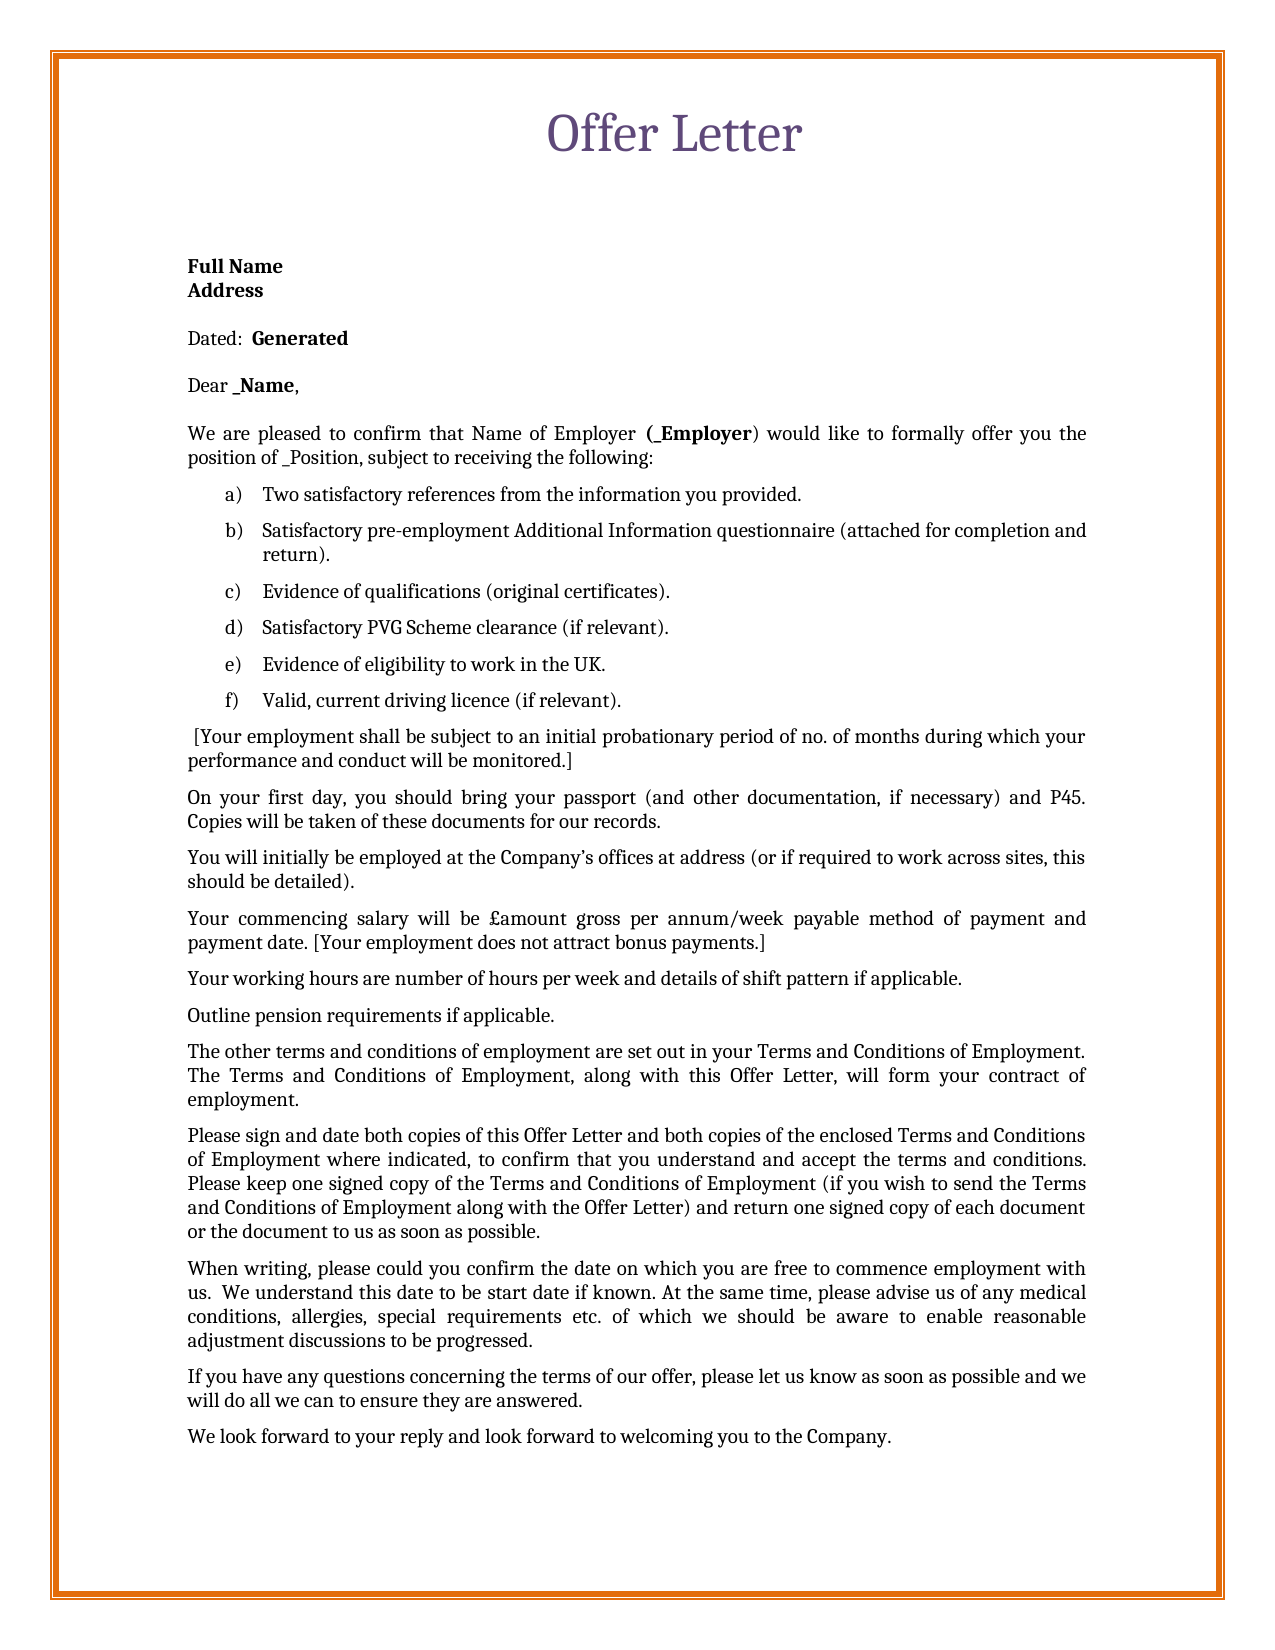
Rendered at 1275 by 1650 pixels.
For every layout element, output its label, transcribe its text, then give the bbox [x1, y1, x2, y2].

list Valid, current driving licence (if relevant). [225, 689, 1087, 713]
text Dated: Generated [187, 326, 1162, 350]
text Dear _Name, [187, 374, 1162, 398]
text Your working hours are number of hours per week and details of shift pattern if applicable. [187, 967, 1087, 991]
list Evidence of eligibility to work in the UK. [225, 652, 1087, 676]
list Evidence of qualifications (original certificates). [225, 579, 1087, 603]
text The other terms and conditions of employment are set out in your Terms and Conditions of Employment. The Terms and Conditions of Employment, along with this Offer Letter, will form your contract of employment. [187, 1040, 1087, 1112]
list Two satisfactory references from the information you provided. [225, 482, 1087, 506]
text We look forward to your reply and look forward to welcoming you to the Company. [187, 1425, 1087, 1449]
text Your commencing salary will be £amount gross per annum/week payable method of payment and payment date. [Your employment does not attract bonus payments.] [187, 906, 1087, 954]
text When writing, please could you confirm the date on which you are free to commence employment with us. We understand this date to be start date if known. At the same time, please advise us of any medical conditions, allergies, special requirements etc. of which we should be aware to enable reasonable adjustment discussions to be progressed. [187, 1256, 1087, 1352]
text On your first day, you should bring your passport (and other documentation, if necessary) and P45. Copies will be taken of these documents for our records. [187, 786, 1087, 833]
text If you have any questions concerning the terms of our offer, please let us know as soon as possible and we will do all we can to ensure they are answered. [187, 1365, 1087, 1413]
list Satisfactory PVG Scheme clearance (if relevant). [225, 616, 1087, 640]
text Address [187, 278, 1162, 302]
text Outline pension requirements if applicable. [187, 1003, 1087, 1027]
text Full Name [187, 254, 1162, 278]
list Satisfactory pre-employment Additional Information questionnaire (attached for completion and return). [225, 519, 1087, 567]
text Offer Letter [187, 103, 1162, 165]
text You will initially be employed at the Company’s offices at address (or if required to work across sites, this should be detailed). [187, 846, 1087, 894]
text We are pleased to confirm that Name of Employer (_Employer) would like to formally offer you the position of _Position, subject to receiving the following: [187, 422, 1087, 470]
text [Your employment shall be subject to an initial probationary period of no. of months during which your performance and conduct will be monitored.] [187, 725, 1087, 773]
text Please sign and date both copies of this Offer Letter and both copies of the enclosed Terms and Conditions of Employment where indicated, to confirm that you understand and accept the terms and conditions. Please keep one signed copy of the Terms and Conditions of Employment (if you wish to send the Terms and Conditions of Employment along with the Offer Letter) and return one signed copy of each document or the document to us as soon as possible. [187, 1124, 1087, 1244]
